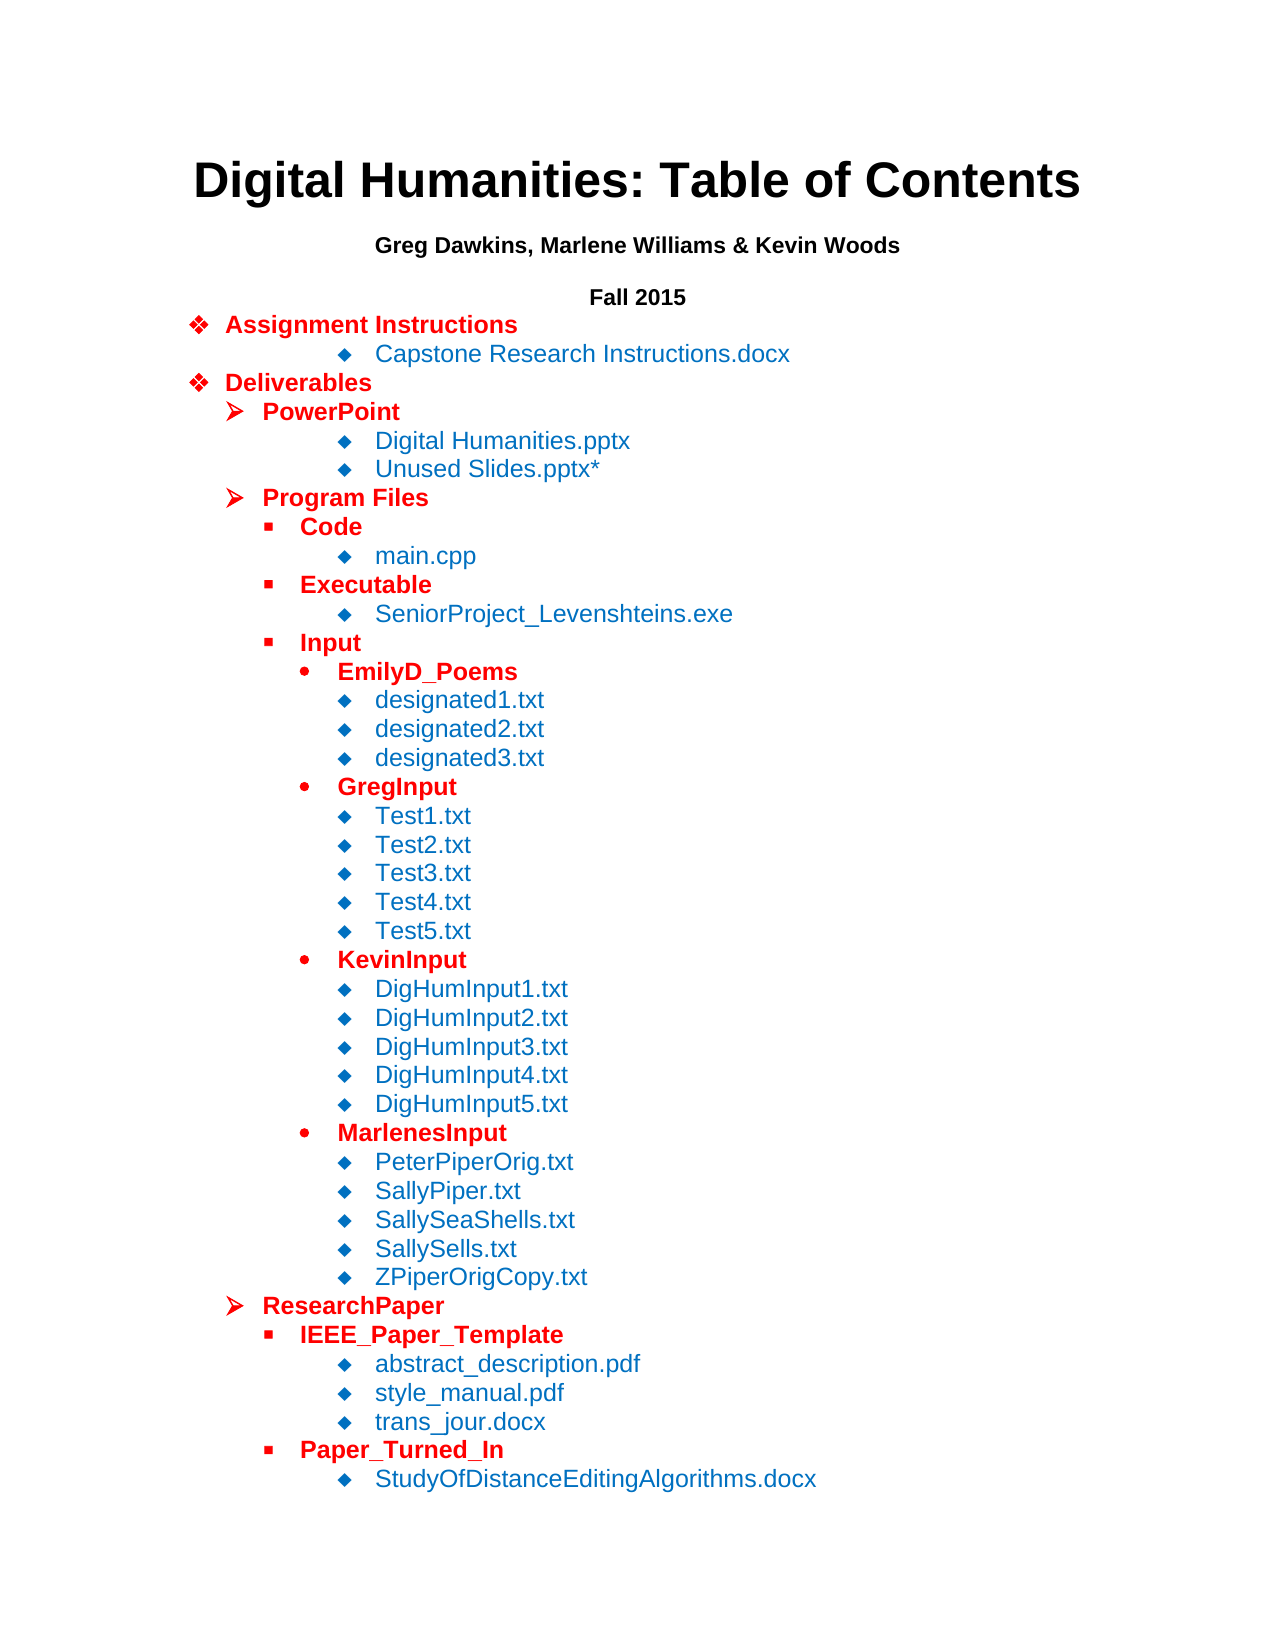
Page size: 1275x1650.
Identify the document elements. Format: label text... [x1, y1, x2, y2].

list trans_jour.docx [337, 1407, 1087, 1436]
list Test1.txt [337, 801, 1087, 829]
list SallyPiper.txt [337, 1176, 1087, 1205]
list designated1.txt [337, 685, 1087, 714]
list PeterPiperOrig.txt [337, 1147, 1087, 1176]
list SeniorProject_Levenshteins.exe [337, 599, 1087, 628]
list ResearchPaper [225, 1291, 1087, 1320]
list DigHumInput2.txt [337, 1003, 1087, 1032]
list SallySells.txt [337, 1233, 1087, 1262]
list PowerPoint [225, 397, 1087, 426]
list IEEE_Paper_Template [262, 1320, 1087, 1349]
list KevinInput [300, 945, 1087, 974]
title Digital Humanities: Table of Contents [187, 150, 1087, 207]
text Fall 2015 [187, 284, 1087, 310]
list designated3.txt [337, 743, 1087, 772]
list Test5.txt [337, 916, 1087, 945]
list abstract_description.pdf [337, 1349, 1087, 1378]
list Assignment Instructions [187, 310, 1087, 339]
list style_manual.pdf [337, 1378, 1087, 1407]
list Code [262, 512, 1087, 541]
list Test3.txt [337, 858, 1087, 887]
list Capstone Research Instructions.docx [337, 339, 1087, 368]
list Test4.txt [337, 887, 1087, 916]
list Paper_Turned_In [262, 1436, 1087, 1464]
list EmilyD_Poems [300, 656, 1087, 685]
list designated2.txt [337, 714, 1087, 743]
list GregInput [300, 772, 1087, 801]
list Input [262, 628, 1087, 656]
list Digital Humanities.pptx [337, 426, 1087, 454]
list DigHumInput3.txt [337, 1032, 1087, 1060]
list Deliverables [187, 368, 1087, 397]
list Test2.txt [337, 829, 1087, 858]
list MarlenesInput [300, 1118, 1087, 1147]
list main.cpp [337, 541, 1087, 570]
list SallySeaShells.txt [337, 1205, 1087, 1233]
list Program Files [225, 483, 1087, 512]
text Greg Dawkins, Marlene Williams & Kevin Woods [187, 232, 1087, 259]
list StudyOfDistanceEditingAlgorithms.docx [337, 1464, 1087, 1493]
list Unused Slides.pptx* [337, 454, 1087, 483]
list Executable [262, 570, 1087, 599]
list ZPiperOrigCopy.txt [337, 1262, 1087, 1291]
list DigHumInput5.txt [337, 1089, 1087, 1118]
list DigHumInput1.txt [337, 974, 1087, 1003]
list DigHumInput4.txt [337, 1060, 1087, 1089]
